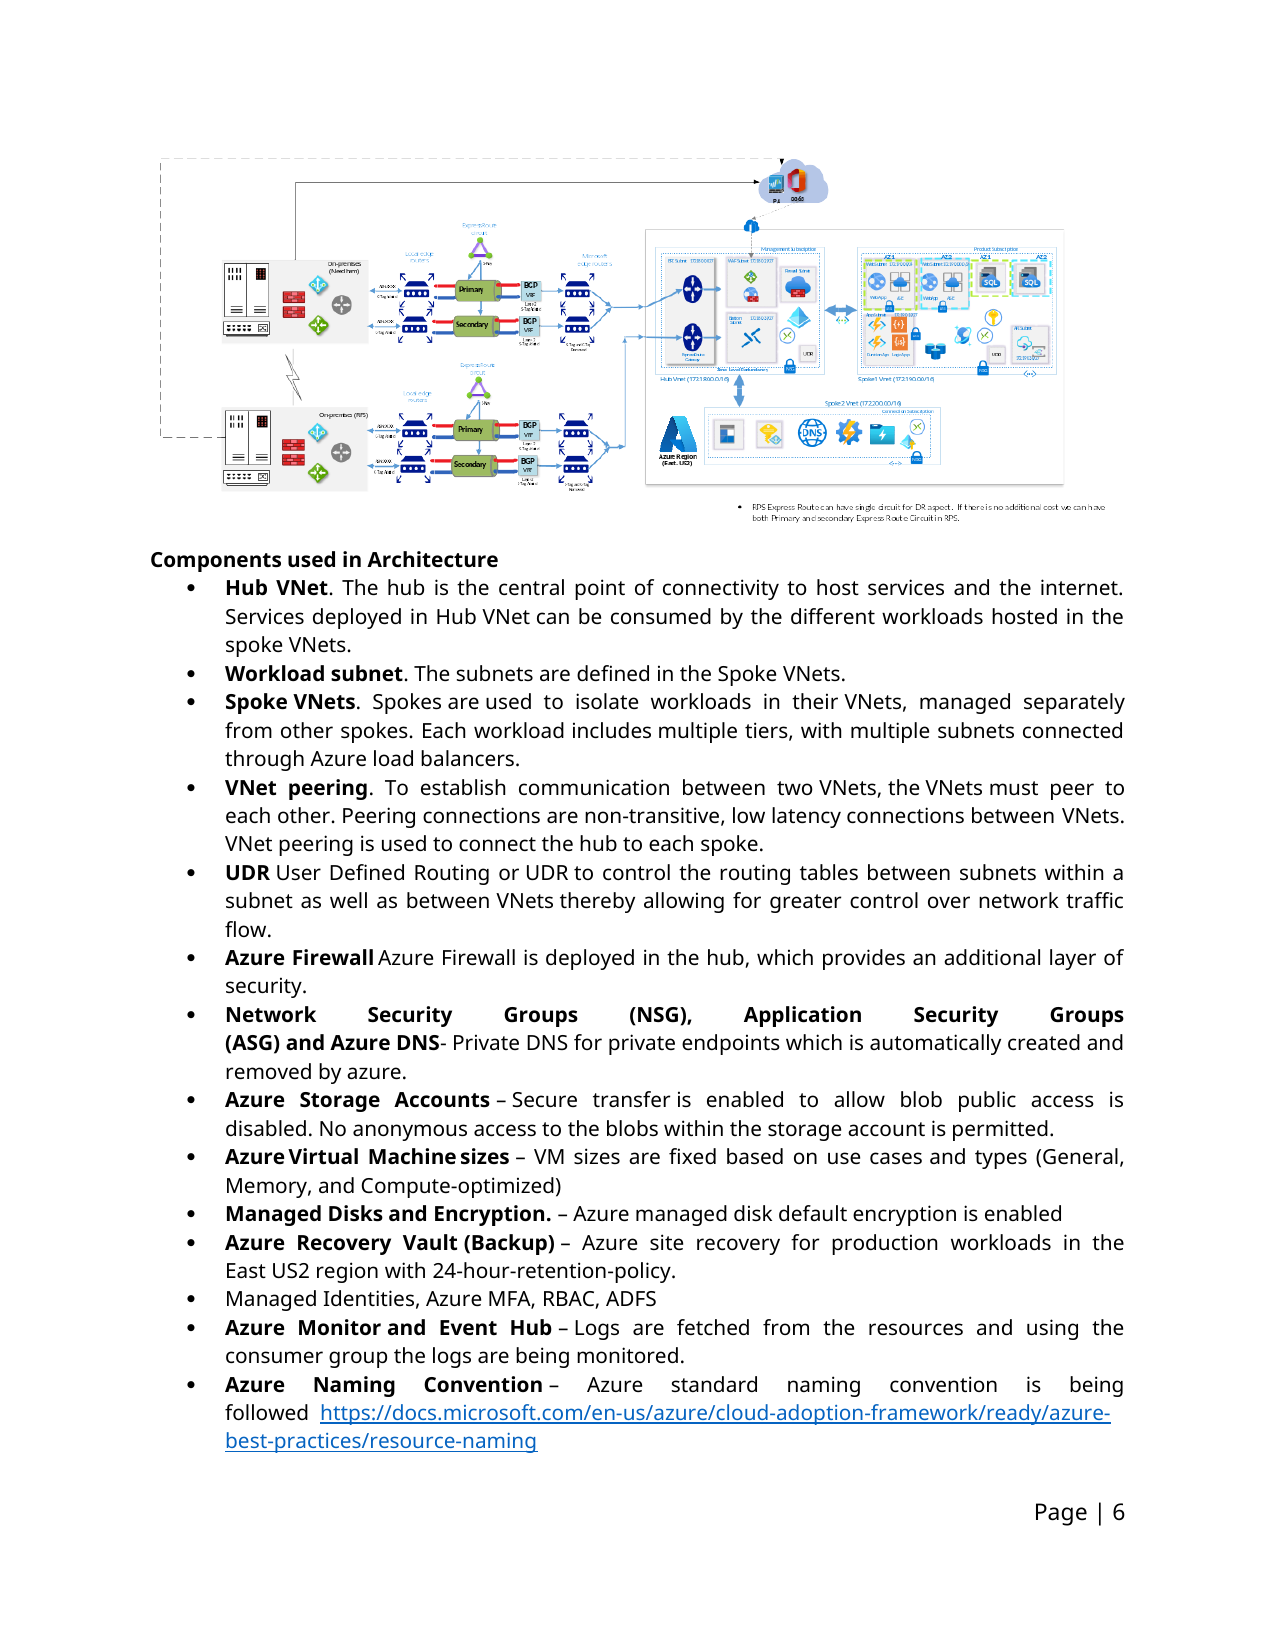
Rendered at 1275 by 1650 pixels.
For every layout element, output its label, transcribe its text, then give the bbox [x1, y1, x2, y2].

list Managed Disks and Encryption. – Azure managed disk default encryption is enabled [187, 1199, 1125, 1228]
list UDR User Defined Routing or UDR to control the routing tables between subnets within a subnet as well as between VNets thereby allowing for greater control over network traffic flow. [187, 858, 1125, 943]
list Azure Storage Accounts – Secure transfer is enabled to allow blob public access is disabled. No anonymous access to the blobs within the storage account is permitted. [187, 1085, 1125, 1142]
list Spoke VNets. Spokes are used to isolate workloads in their VNets, managed separately from other spokes. Each workload includes multiple tiers, with multiple subnets connected through Azure load balancers. [187, 687, 1125, 773]
list Azure Monitor and Event Hub – Logs are fetched from the resources and using the consumer group the logs are being monitored. [187, 1313, 1125, 1370]
list VNet peering. To establish communication between two VNets, the VNets must peer to each other. Peering connections are non-transitive, low latency connections between VNets. VNet peering is used to connect the hub to each spoke. [187, 773, 1125, 858]
list Hub VNet. The hub is the central point of connectivity to host services and the internet. Services deployed in Hub VNet can be consumed by the different workloads hosted in the spoke VNets. [187, 573, 1125, 659]
list Workload subnet. The subnets are defined in the Spoke VNets. [187, 659, 1125, 687]
list Network Security Groups (NSG), Application Security Groups (ASG) and Azure DNS- Private DNS for private endpoints which is automatically created and removed by azure. [187, 1000, 1125, 1085]
list Azure Virtual Machine sizes – VM sizes are fixed based on use cases and types (General, Memory, and Compute-optimized) [187, 1142, 1125, 1199]
list Azure Recovery Vault (Backup) – Azure site recovery for production workloads in the East US2 region with 24-hour-retention-policy. [187, 1228, 1125, 1284]
list Azure Naming Convention – Azure standard naming convention is being followed https://docs.microsoft.com/en-us/azure/cloud-adoption-framework/ready/azure-best-practices/resource-naming [187, 1370, 1125, 1455]
list Managed Identities, Azure MFA, RBAC, ADFS [187, 1284, 1125, 1313]
text Components used in Architecture [150, 545, 1125, 573]
list Azure Firewall Azure Firewall is deployed in the hub, which provides an additional layer of security. [187, 943, 1125, 1000]
